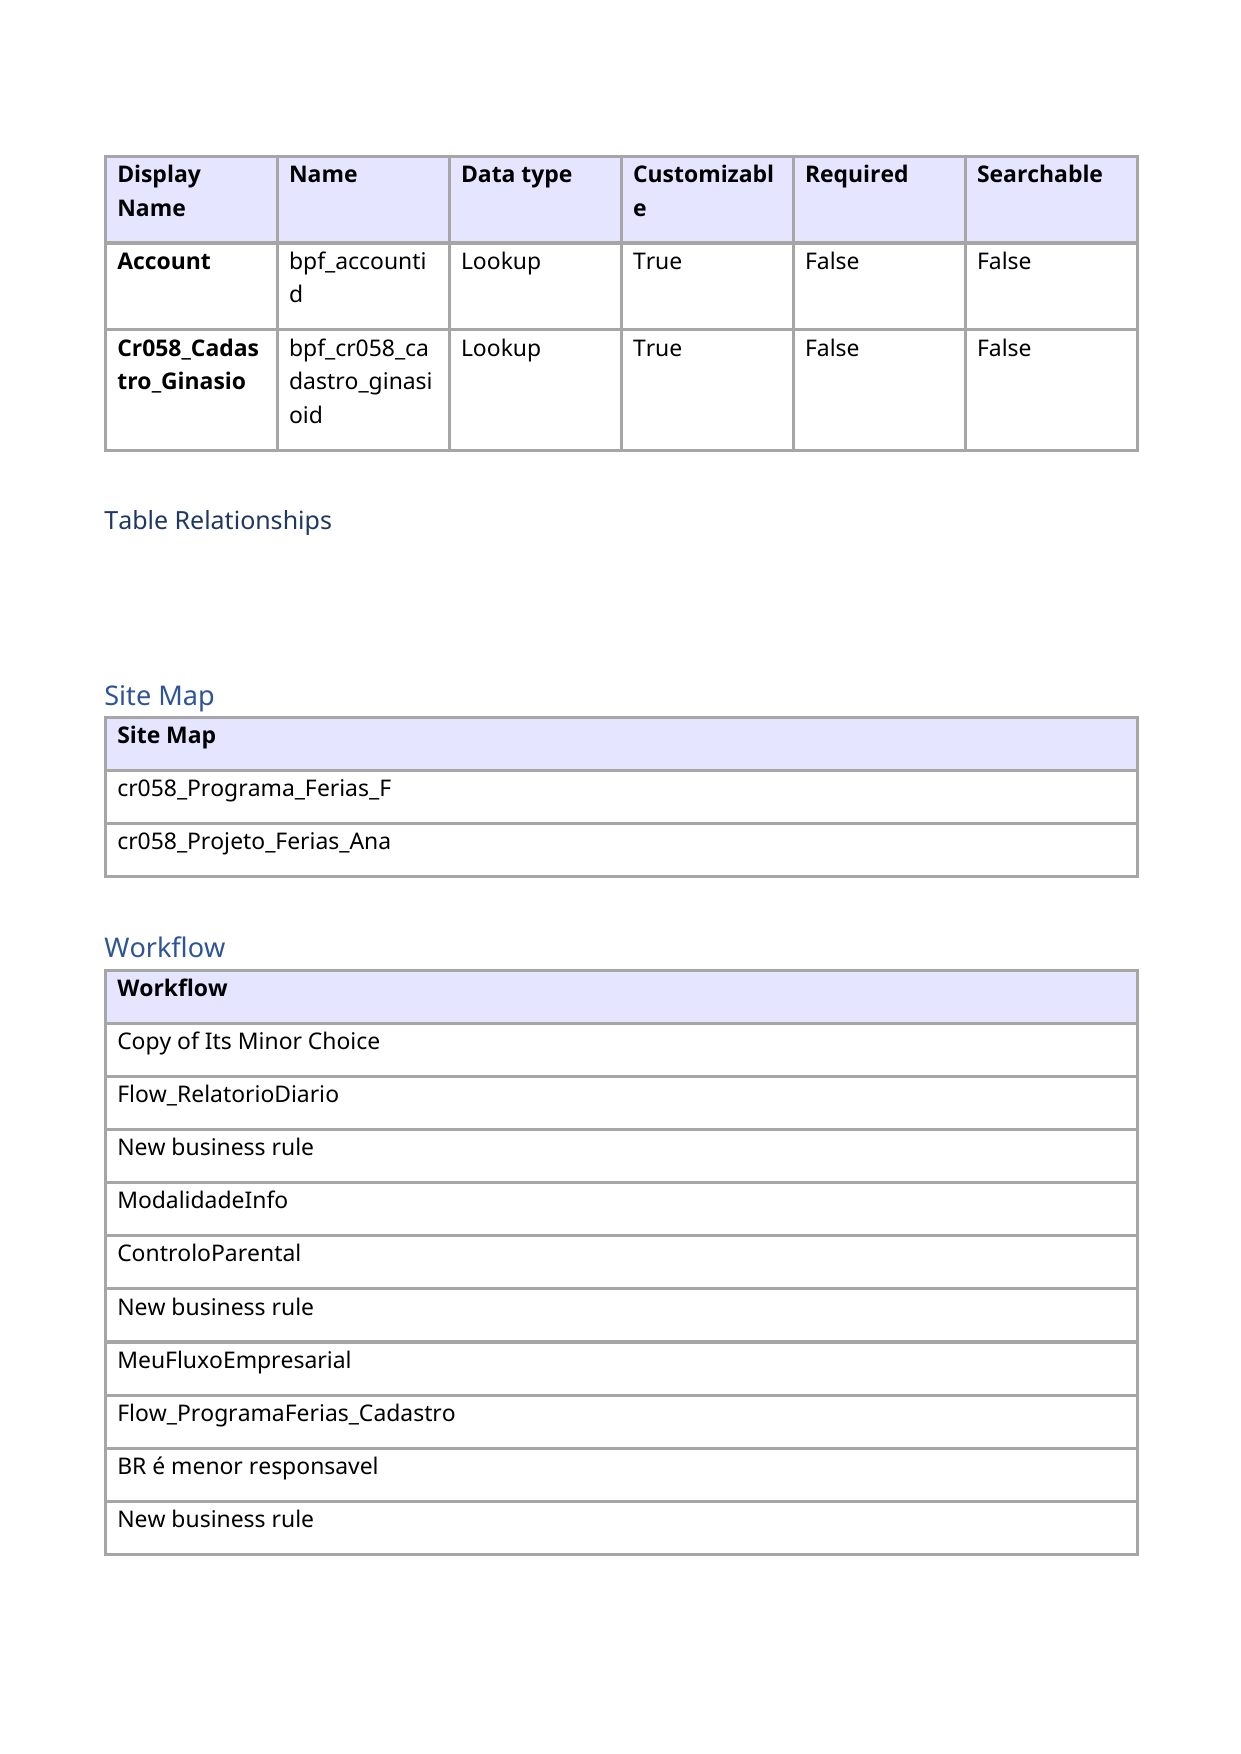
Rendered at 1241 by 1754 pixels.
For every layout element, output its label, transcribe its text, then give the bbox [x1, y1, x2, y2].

table_header Display Name [107, 158, 276, 241]
subtitle Table Relationships [104, 502, 1136, 537]
table_cell MeuFluxoEmpresarial [107, 1344, 1136, 1393]
table_cell bpf_cr058_cadastro_ginasioid [279, 331, 448, 449]
table_cell New business rule [107, 1503, 1136, 1553]
table_cell False [967, 245, 1136, 328]
table_header Customizable [623, 158, 792, 241]
table_cell False [967, 331, 1136, 449]
table_cell cr058_Programa_Ferias_F [107, 772, 1136, 822]
table_cell Lookup [451, 245, 620, 328]
table_header Data type [451, 158, 620, 241]
table_cell Cr058_Cadastro_Ginasio [107, 331, 276, 449]
table_header Site Map [107, 719, 1136, 769]
table_cell New business rule [107, 1131, 1136, 1181]
subtitle Workflow [104, 929, 1136, 966]
table_cell ControloParental [107, 1237, 1136, 1287]
table_cell New business rule [107, 1290, 1136, 1340]
table_header Searchable [967, 158, 1136, 241]
table_cell False [795, 331, 964, 449]
table_cell False [795, 245, 964, 328]
table_cell True [623, 331, 792, 449]
table_cell Flow_ProgramaFerias_Cadastro [107, 1397, 1136, 1447]
subtitle Site Map [104, 676, 1136, 713]
table_header Required [795, 158, 964, 241]
table_cell Lookup [451, 331, 620, 449]
table_cell BR é menor responsavel [107, 1450, 1136, 1500]
table_cell Account [107, 245, 276, 328]
table_cell True [623, 245, 792, 328]
table_cell cr058_Projeto_Ferias_Ana [107, 825, 1136, 875]
table_cell ModalidadeInfo [107, 1184, 1136, 1234]
table_cell Flow_RelatorioDiario [107, 1078, 1136, 1128]
table_cell bpf_accountid [279, 245, 448, 328]
table_header Workflow [107, 972, 1136, 1022]
table_cell Copy of Its Minor Choice [107, 1025, 1136, 1075]
table_header Name [279, 158, 448, 241]
